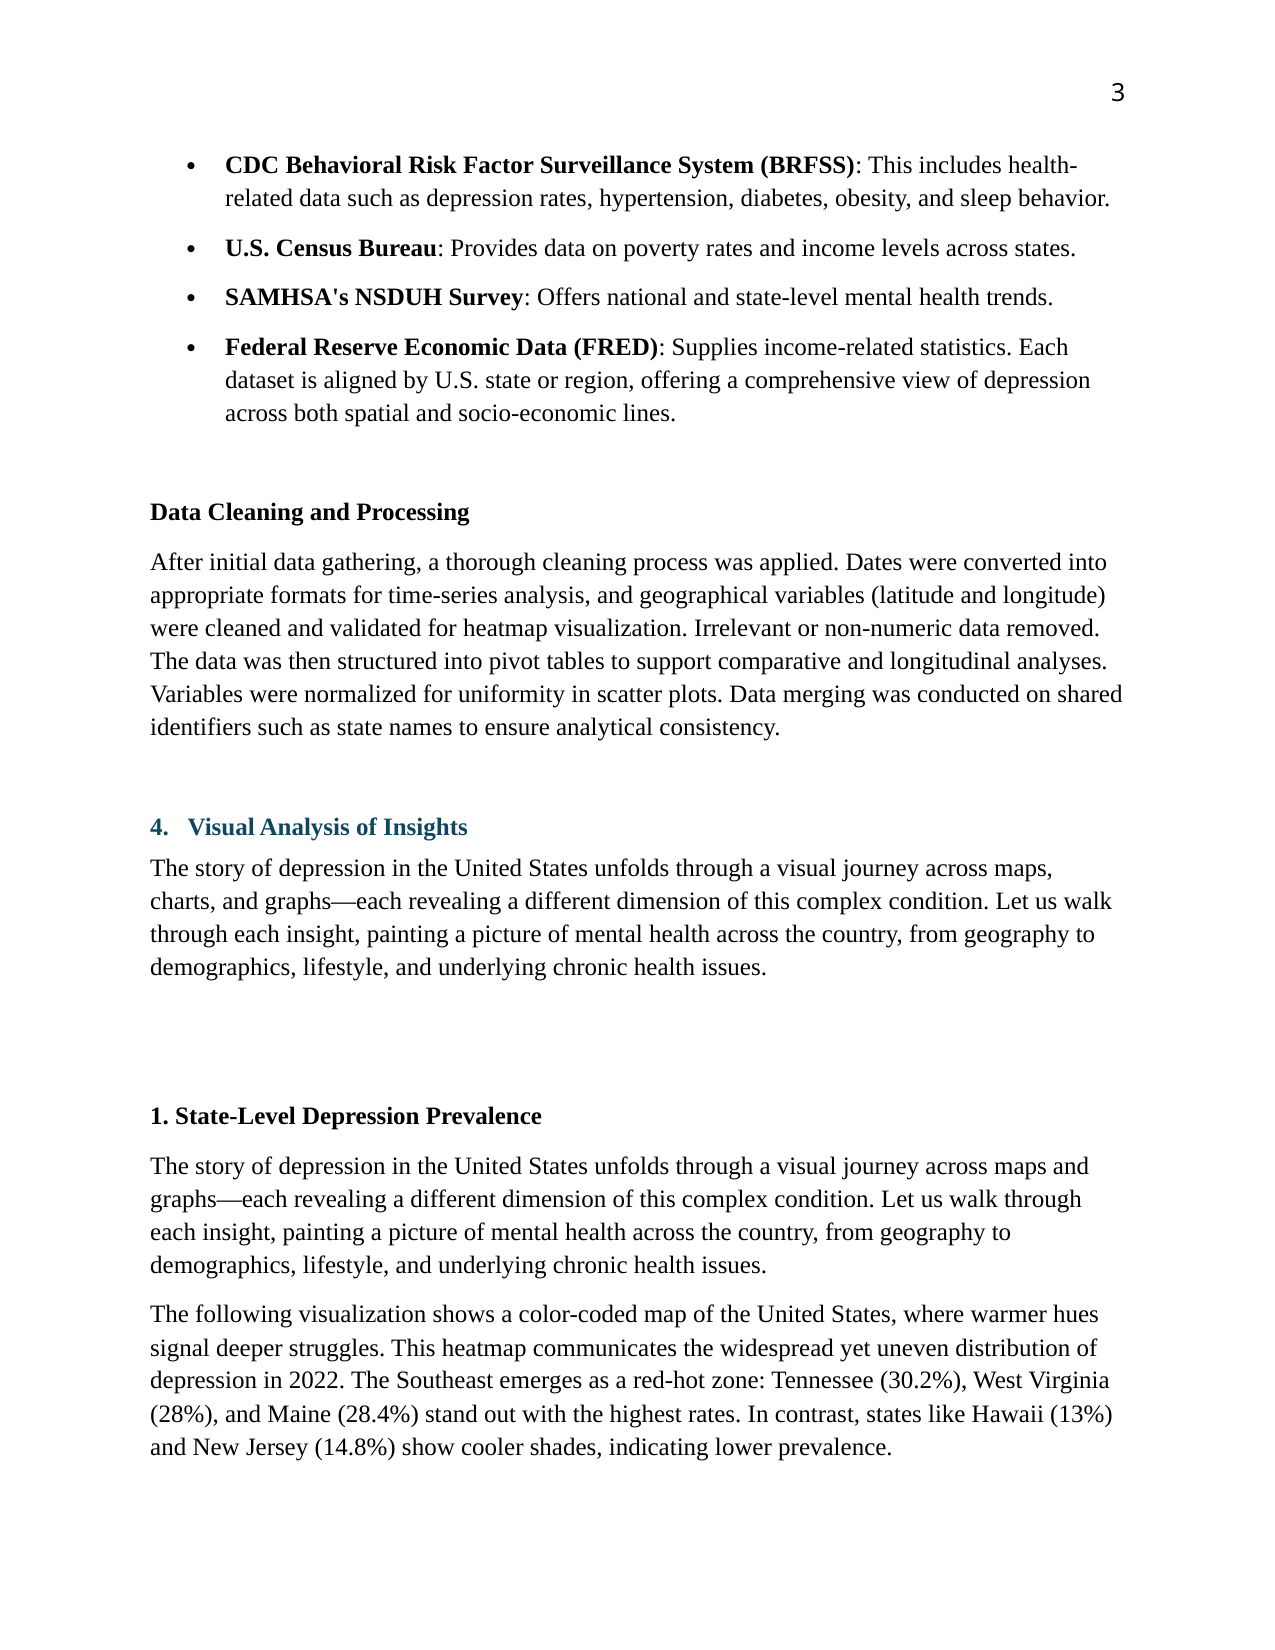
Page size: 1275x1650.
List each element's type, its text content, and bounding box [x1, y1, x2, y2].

list Federal Reserve Economic Data (FRED): Supplies income-related statistics. Each dataset is aligned by U.S. state or region, offering a comprehensive view of depression across both spatial and socio-economic lines. [187, 332, 1125, 427]
text Data Cleaning and Processing [150, 497, 1125, 526]
text The story of depression in the United States unfolds through a visual journey across maps, charts, and graphs—each revealing a different dimension of this complex condition. Let us walk through each insight, painting a picture of mental health across the country, from geography to demographics, lifestyle, and underlying chronic health issues. [150, 853, 1125, 981]
text After initial data gathering, a thorough cleaning process was applied. Dates were converted into appropriate formats for time-series analysis, and geographical variables (latitude and longitude) were cleaned and validated for heatmap visualization. Irrelevant or non-numeric data removed. The data was then structured into pivot tables to support comparative and longitudinal analyses. Variables were normalized for uniformity in scatter plots. Data merging was conducted on shared identifiers such as state names to ensure analytical consistency. [150, 547, 1125, 741]
list U.S. Census Bureau: Provides data on poverty rates and income levels across states. [187, 233, 1125, 261]
subtitle Visual Analysis of Insights [150, 812, 1125, 840]
text The following visualization shows a color-coded map of the United States, where warmer hues signal deeper struggles. This heatmap communicates the widespread yet uneven distribution of depression in 2022. The Southeast emerges as a red-hot zone: Tennessee (30.2%), West Virginia (28%), and Maine (28.4%) stand out with the highest rates. In contrast, states like Hawaii (13%) and New Jersey (14.8%) show cooler shades, indicating lower prevalence. [150, 1299, 1125, 1460]
text The story of depression in the United States unfolds through a visual journey across maps and graphs—each revealing a different dimension of this complex condition. Let us walk through each insight, painting a picture of mental health across the country, from geography to demographics, lifestyle, and underlying chronic health issues. [150, 1151, 1125, 1279]
list SAMHSA's NSDUH Survey: Offers national and state-level mental health trends. [187, 282, 1125, 311]
text 1. State-Level Depression Prevalence [150, 1101, 1125, 1130]
list CDC Behavioral Risk Factor Surveillance System (BRFSS): This includes health-related data such as depression rates, hypertension, diabetes, obesity, and sleep behavior. [187, 150, 1125, 212]
